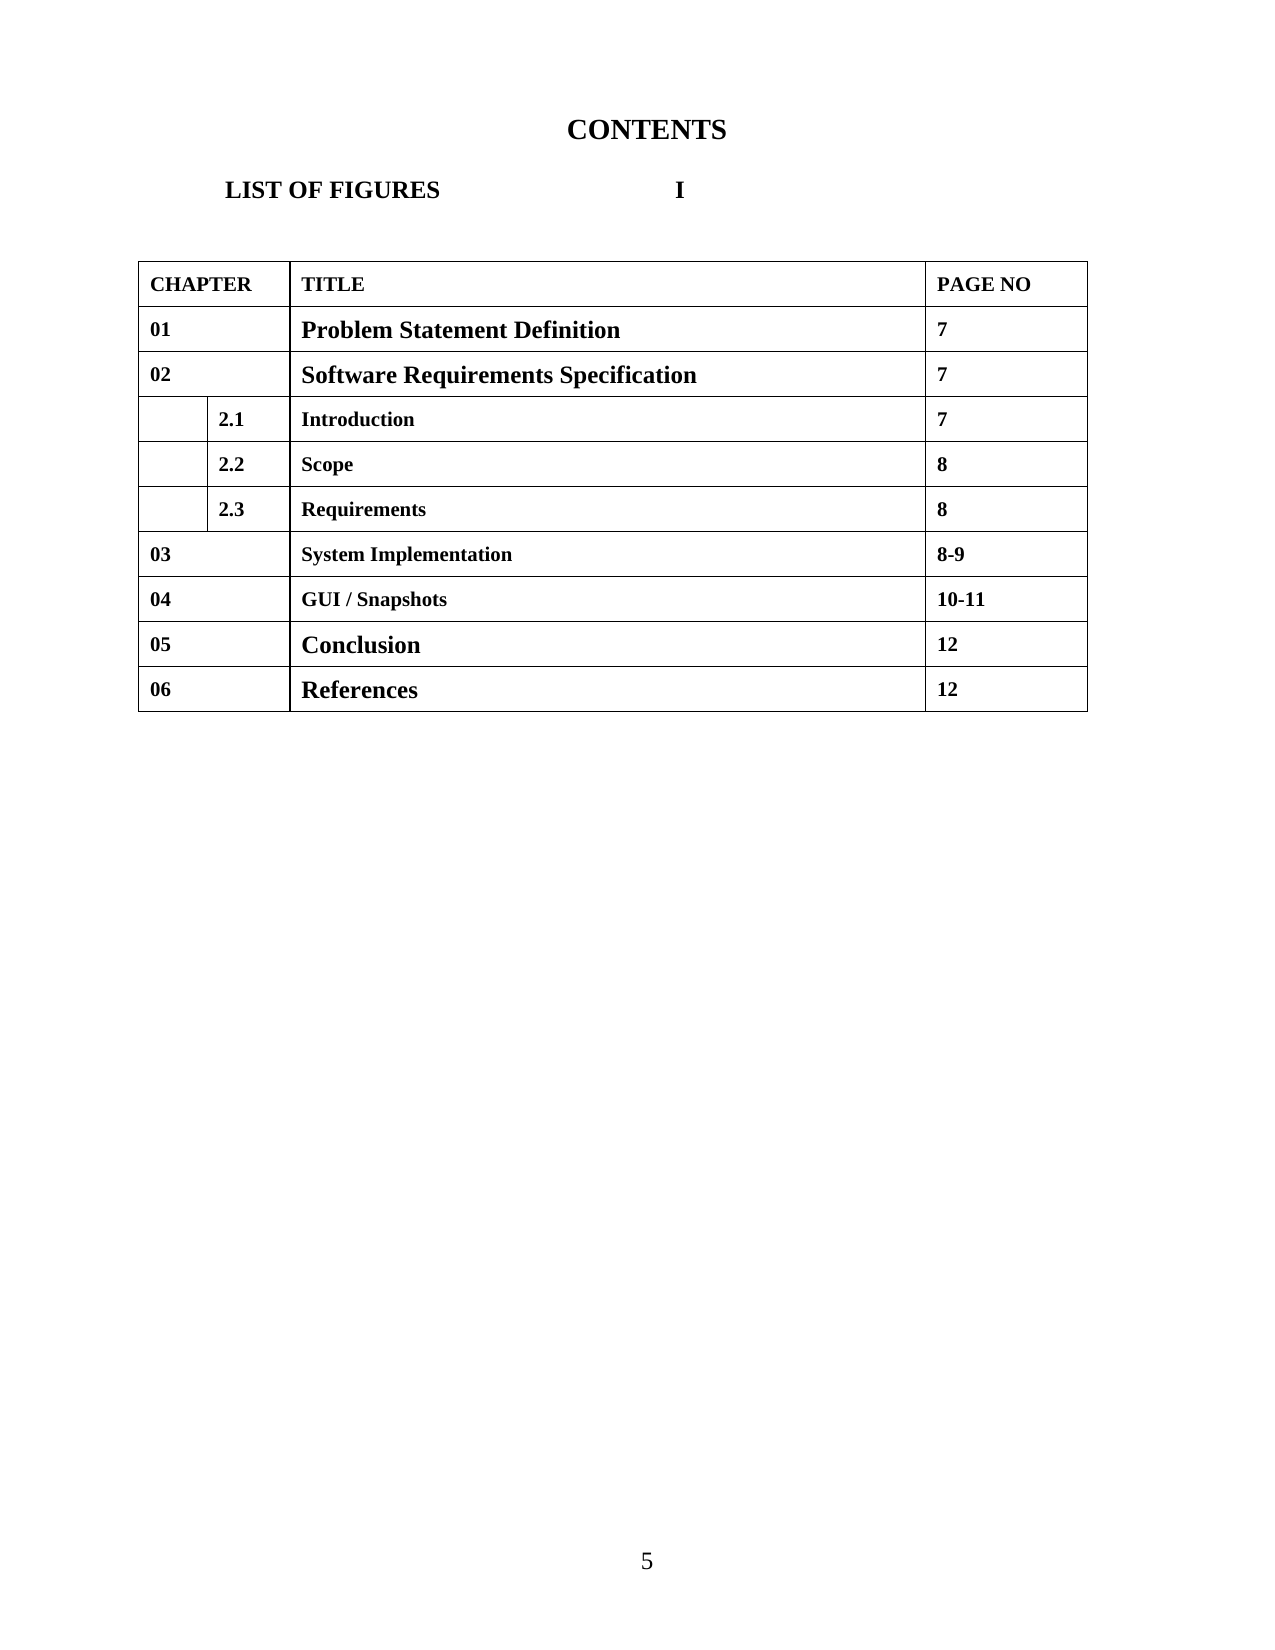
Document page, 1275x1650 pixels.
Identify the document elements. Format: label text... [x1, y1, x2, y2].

table_cell 03 [139, 532, 289, 576]
table_cell Conclusion [291, 622, 925, 666]
table_cell 02 [139, 352, 289, 396]
text CONTENTS [150, 112, 1144, 146]
table_cell 12 [926, 667, 1087, 711]
table_cell [139, 487, 207, 531]
table_header TITLE [291, 262, 925, 306]
table_cell GUI / Snapshots [291, 577, 925, 621]
table_cell 12 [926, 622, 1087, 666]
table_cell Requirements [291, 487, 925, 531]
table_cell Scope [291, 442, 925, 486]
table_cell 10-11 [926, 577, 1087, 621]
table_cell 7 [926, 397, 1087, 441]
table_header PAGE NO [926, 262, 1087, 306]
table_cell [139, 442, 207, 486]
table_cell 01 [139, 307, 289, 351]
table_cell 8 [926, 487, 1087, 531]
table_cell 04 [139, 577, 289, 621]
table_cell 8 [926, 442, 1087, 486]
text LIST OF FIGURES I [150, 175, 1144, 203]
table_cell 2.3 [208, 487, 289, 531]
table_header CHAPTER [139, 262, 289, 306]
table_cell References [291, 667, 925, 711]
table_cell [139, 397, 207, 441]
table_cell Problem Statement Definition [291, 307, 925, 351]
table_cell 7 [926, 352, 1087, 396]
table_cell System Implementation [291, 532, 925, 576]
table_cell 7 [926, 307, 1087, 351]
table_cell 05 [139, 622, 289, 666]
table_cell 2.1 [208, 397, 289, 441]
table_cell Introduction [291, 397, 925, 441]
table_cell Software Requirements Specification [291, 352, 925, 396]
table_cell 2.2 [208, 442, 289, 486]
table_cell 8-9 [926, 532, 1087, 576]
table_cell 06 [139, 667, 289, 711]
